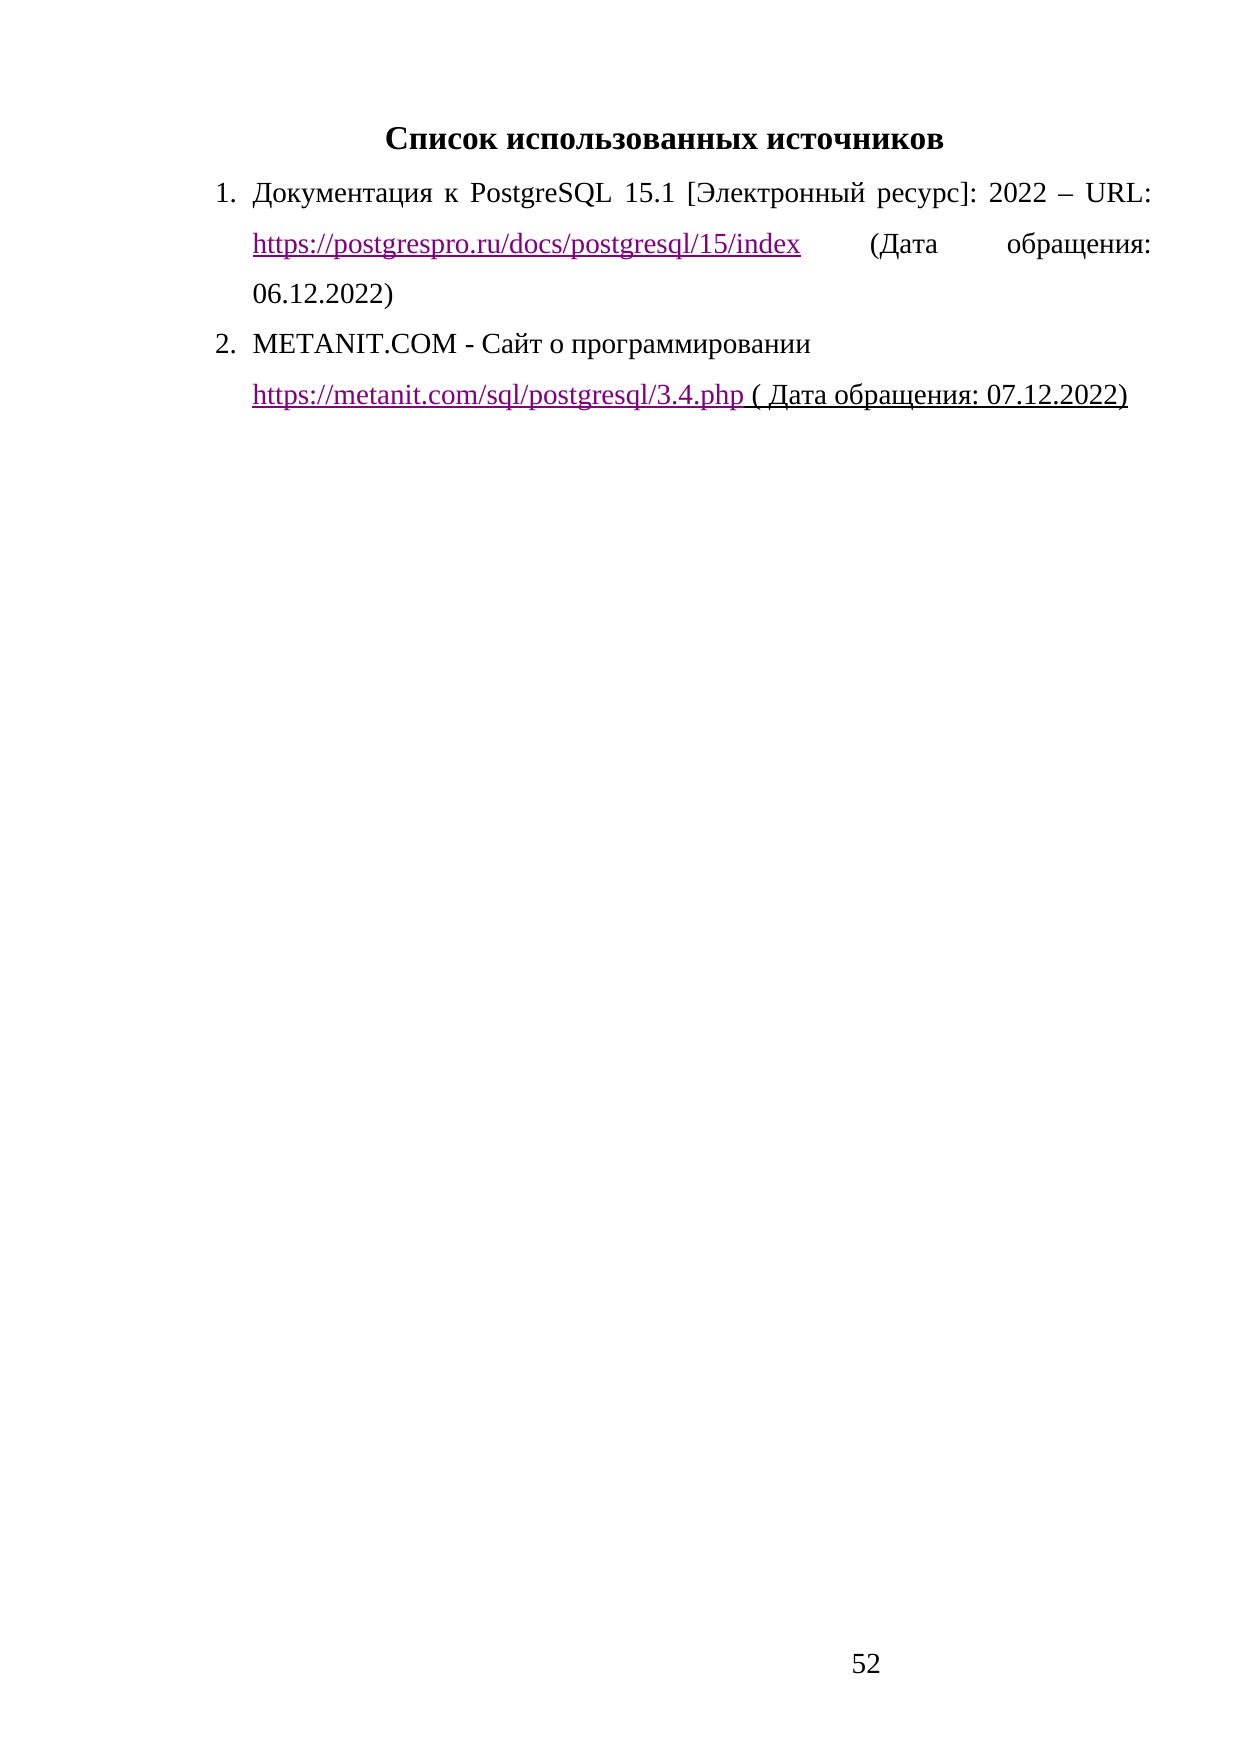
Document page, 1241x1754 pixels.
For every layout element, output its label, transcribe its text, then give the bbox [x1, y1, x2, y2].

subtitle Список использованных источников [177, 118, 1152, 156]
list METANIT.COM - Сайт о программировании https://metanit.com/sql/postgresql/3.4.php ( Дата обращения: 07.12.2022) [215, 327, 1152, 410]
list Документация к PostgreSQL 15.1 [Электронный ресурс]: 2022 – URL: https://postgrespro.ru/docs/postgresql/15/index (Дата обращения: 06.12.2022) [215, 176, 1152, 310]
